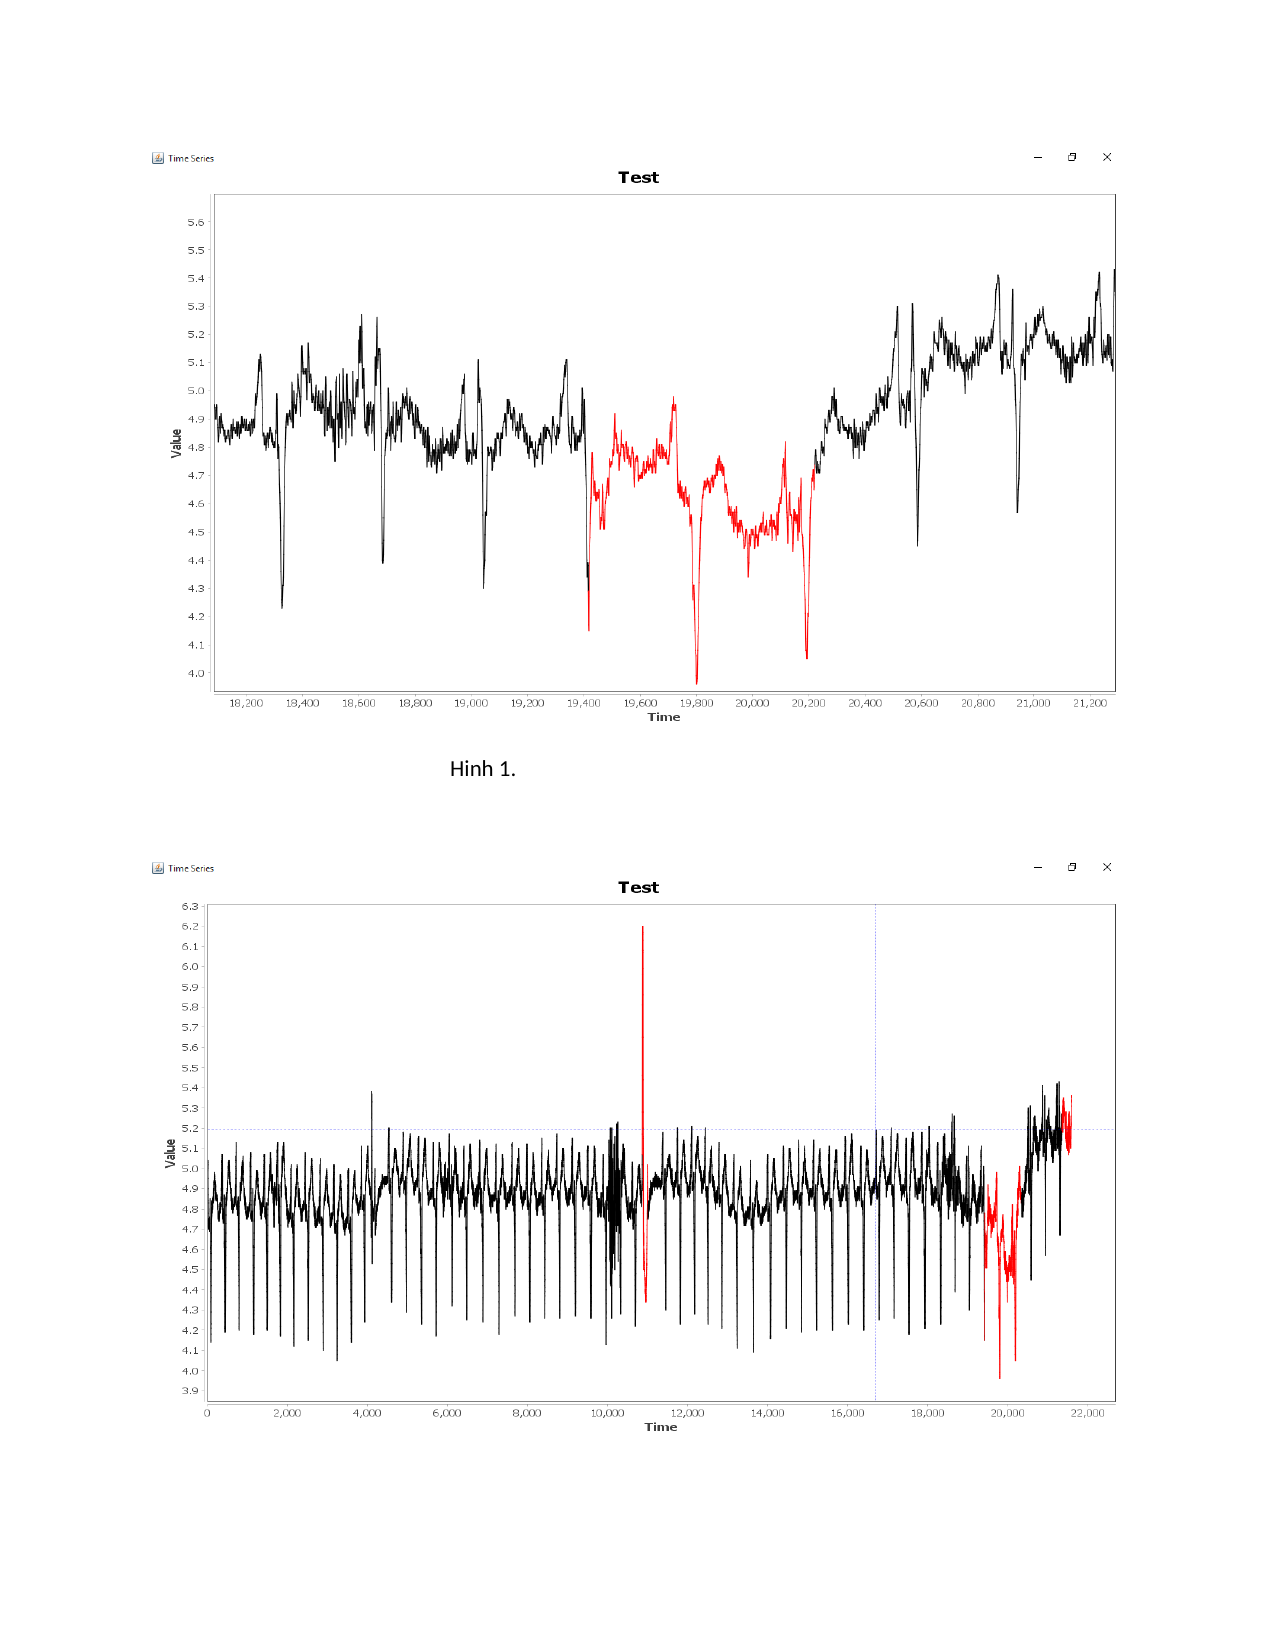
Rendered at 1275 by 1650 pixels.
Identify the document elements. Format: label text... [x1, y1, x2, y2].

text Hinh 1. [150, 754, 1125, 782]
picture [150, 150, 1125, 729]
picture [150, 860, 1125, 1439]
